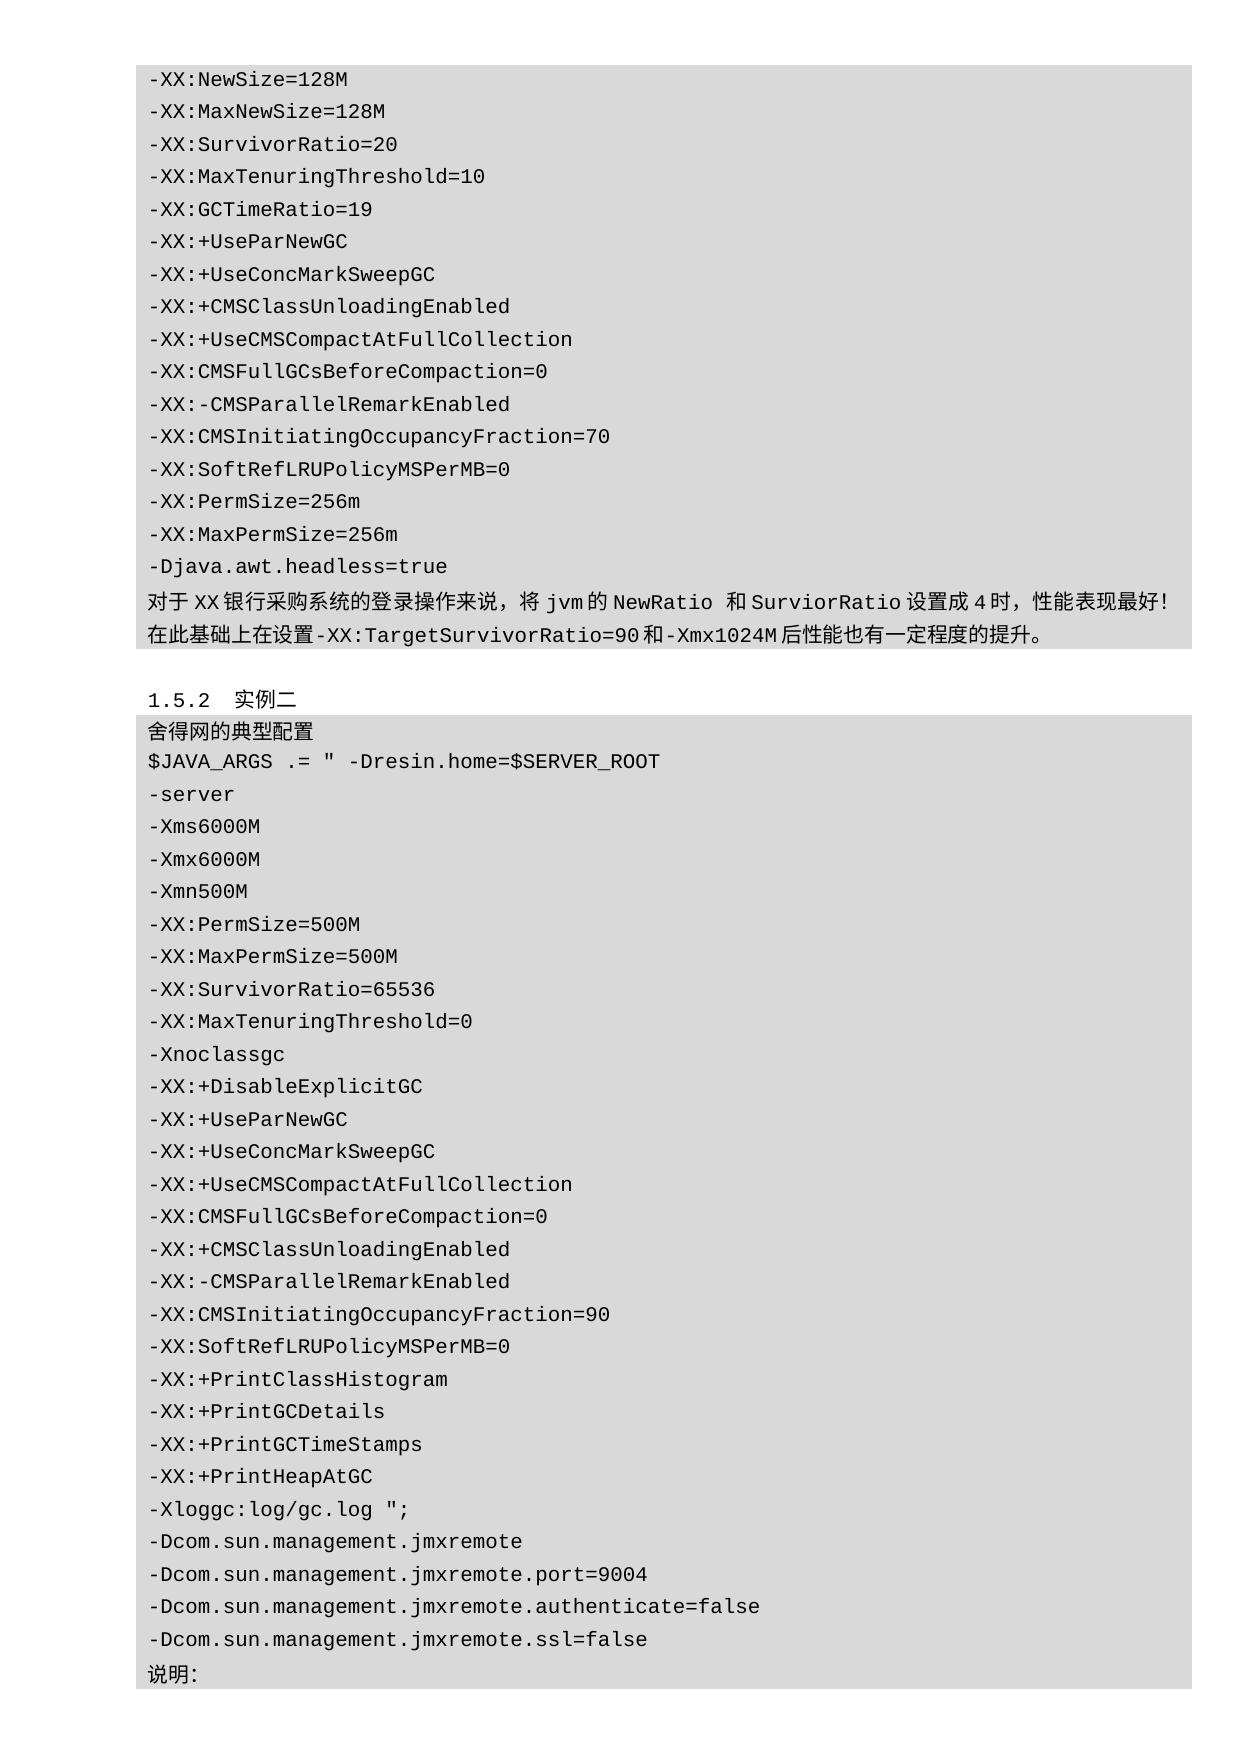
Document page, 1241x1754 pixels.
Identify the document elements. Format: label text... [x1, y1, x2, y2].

list 实例二 [148, 682, 1181, 714]
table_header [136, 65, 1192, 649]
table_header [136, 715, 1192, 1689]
